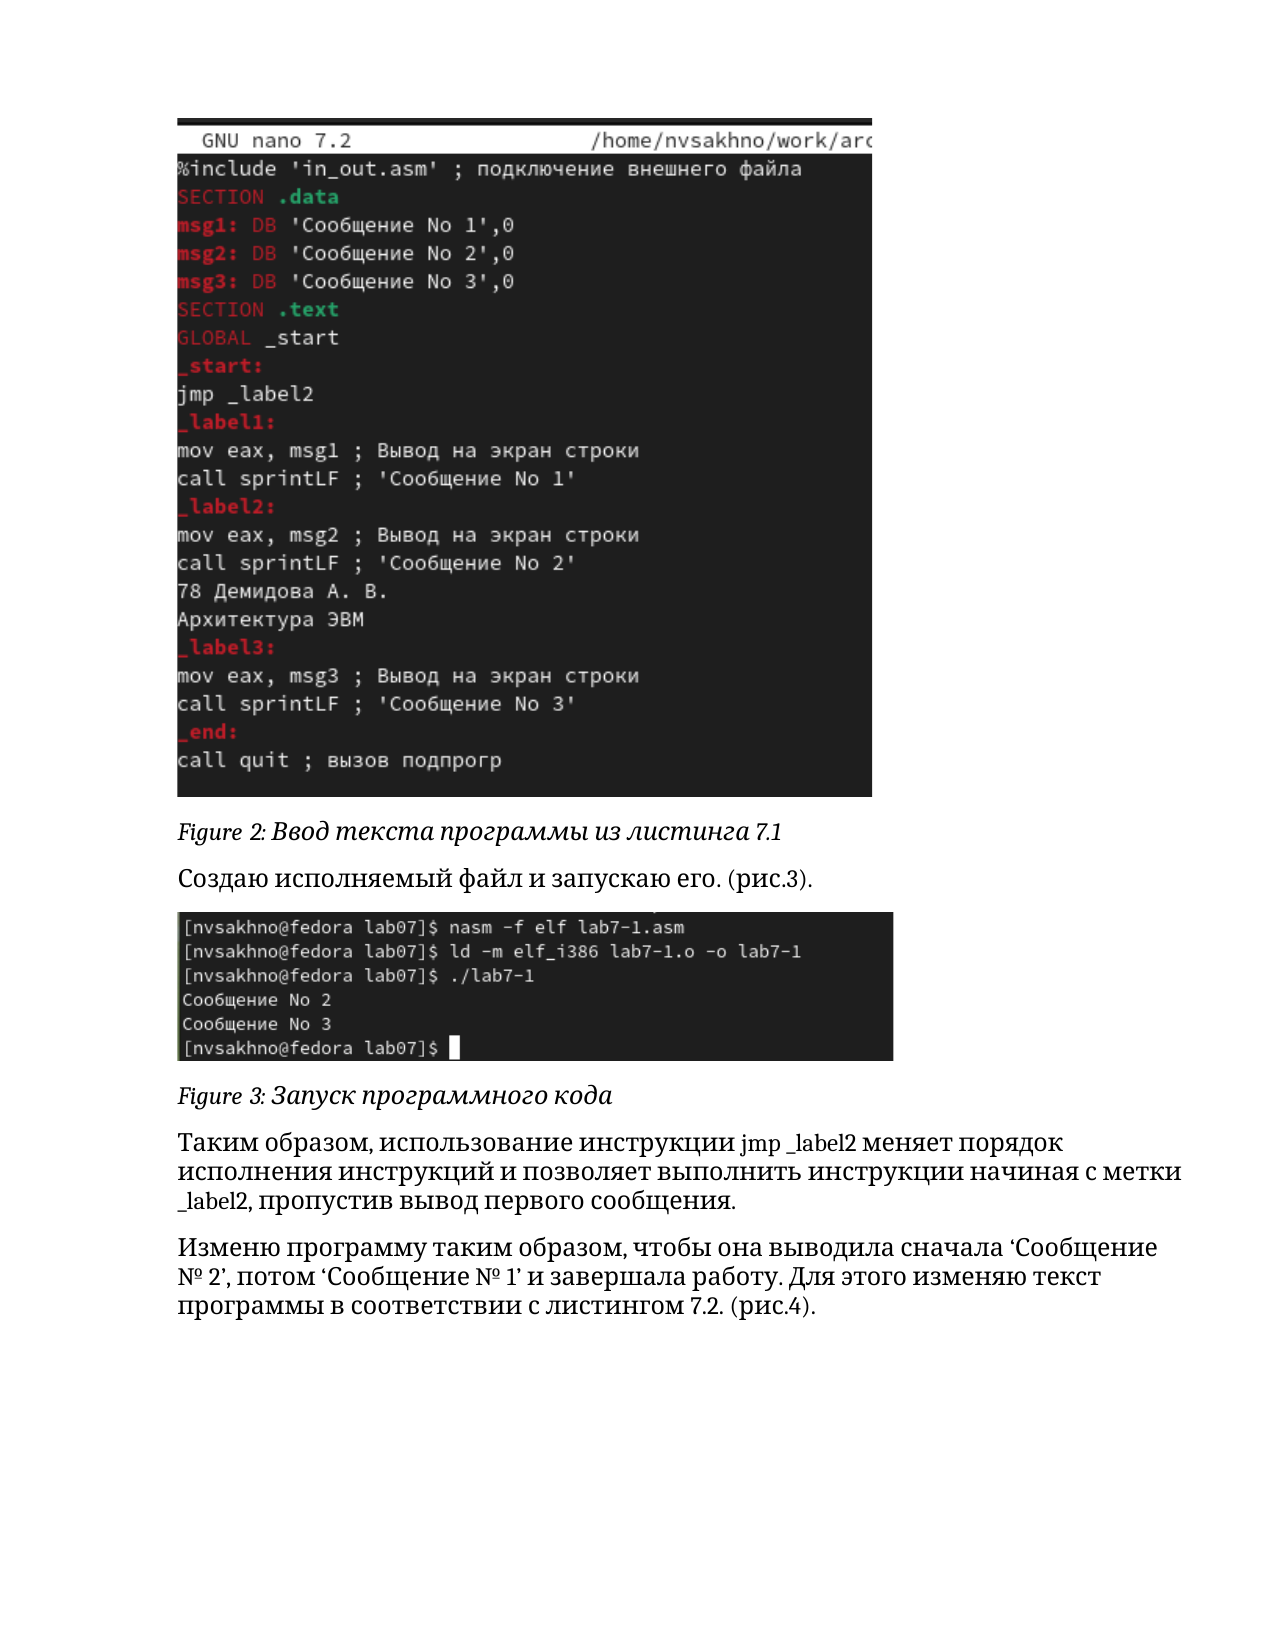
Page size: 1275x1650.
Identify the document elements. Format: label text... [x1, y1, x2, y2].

picture [177, 118, 873, 797]
text Figure 2: Ввод текста программы из листинга 7.1 [177, 818, 1186, 846]
text Создаю исполняемый файл и запускаю его. (рис.3). [177, 865, 1186, 894]
text Figure 3: Запуск программного кода [177, 1082, 1186, 1111]
text Таким образом, использование инструкции jmp _label2 меняет порядок исполнения инструкций и позволяет выполнить инструкции начиная с метки _label2, пропустив вывод первого сообщения. [177, 1129, 1186, 1216]
picture [177, 912, 894, 1061]
text Изменю программу таким образом, чтобы она выводила сначала ‘Сообщение № 2’, потом ‘Сообщение № 1’ и завершала работу. Для этого изменяю текст программы в соответствии с листингом 7.2. (рис.4). [177, 1234, 1186, 1321]
